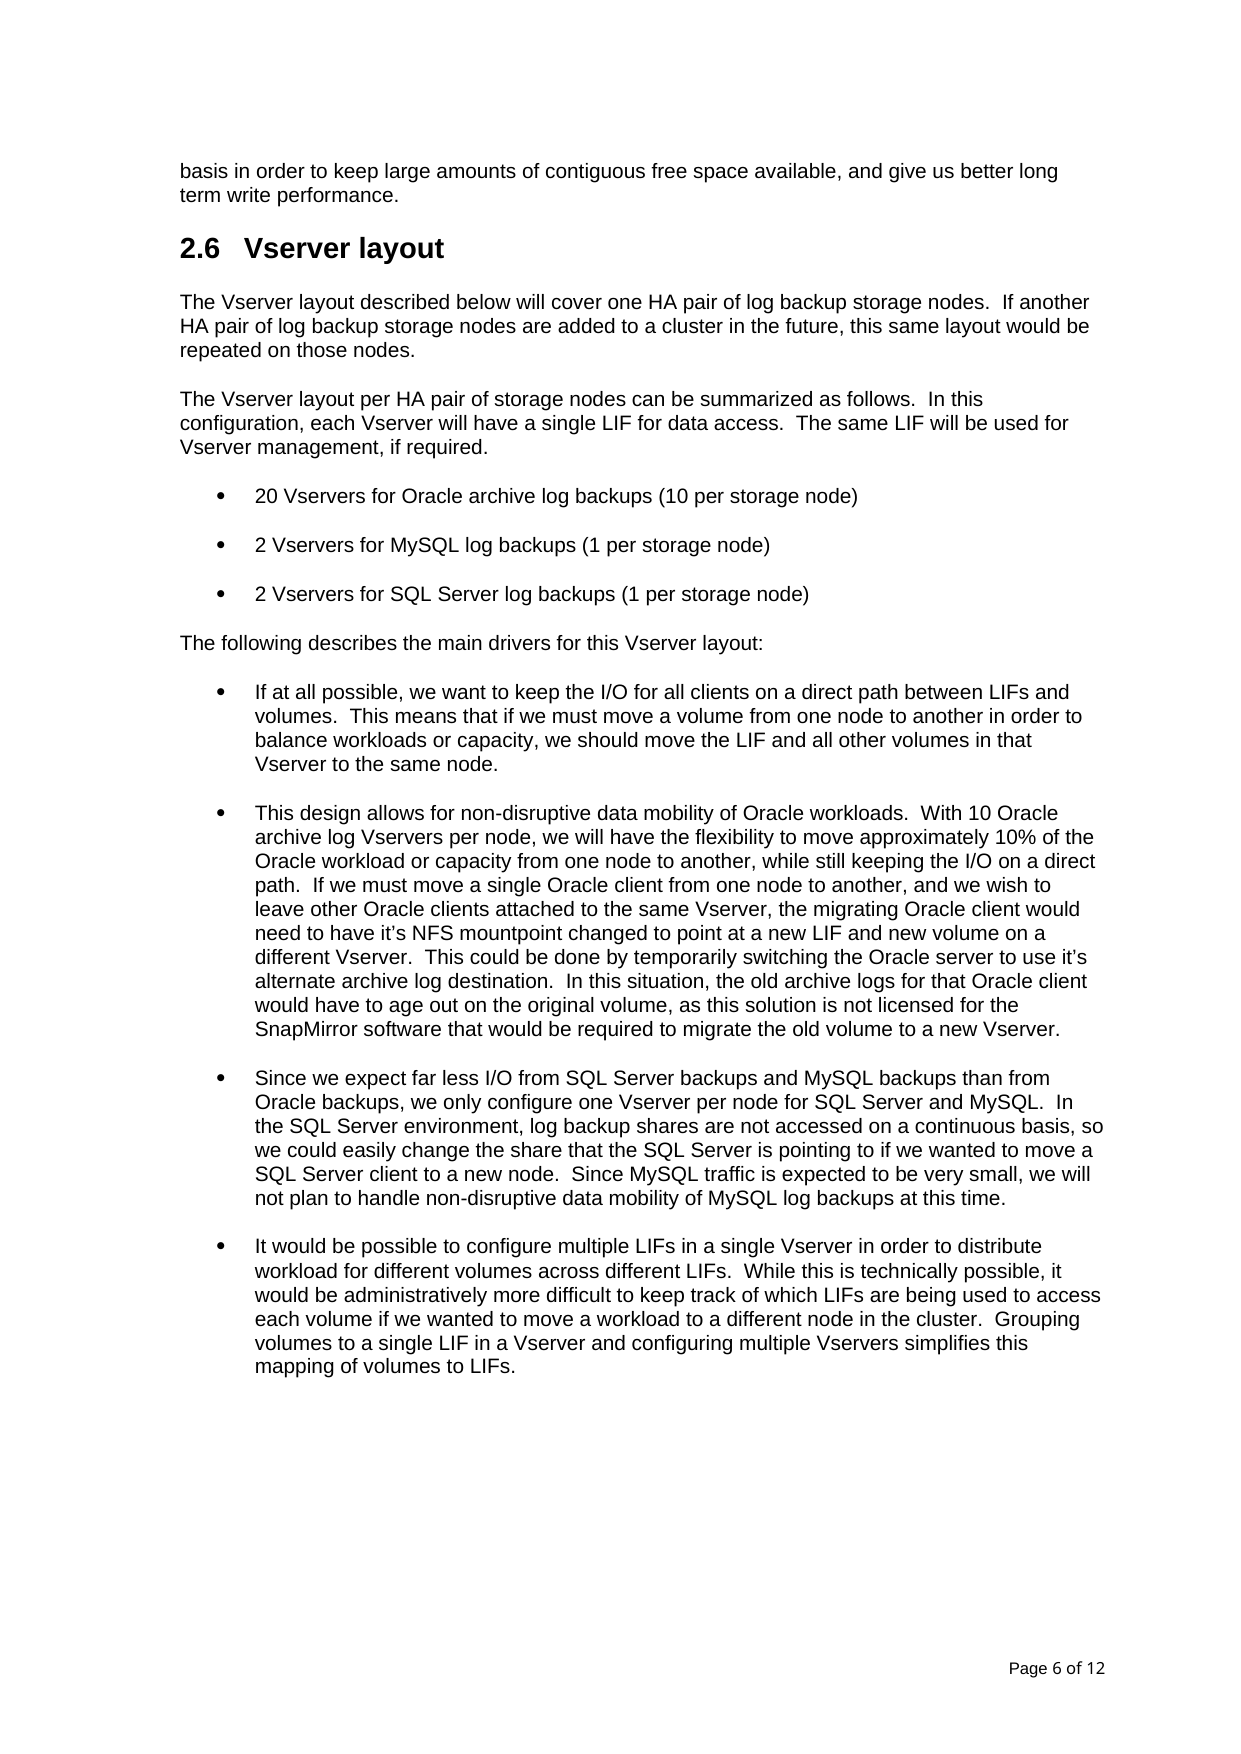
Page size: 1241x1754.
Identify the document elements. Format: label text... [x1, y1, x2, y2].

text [179, 158, 1105, 206]
list 2 Vservers for MySQL log backups (1 per storage node) [217, 533, 1105, 557]
text The following describes the main drivers for this Vserver layout: [179, 631, 1105, 655]
text The Vserver layout per HA pair of storage nodes can be summarized as follows. In this configuration, each Vserver will have a single LIF for data access. The same LIF will be used for Vserver management, if required. [179, 387, 1105, 459]
text The Vserver layout described below will cover one HA pair of log backup storage nodes. If another HA pair of log backup storage nodes are added to a cluster in the future, this same layout would be repeated on those nodes. [179, 290, 1105, 362]
list 20 Vservers for Oracle archive log backups (10 per storage node) [217, 484, 1105, 508]
list 2 Vservers for SQL Server log backups (1 per storage node) [217, 582, 1105, 606]
list If at all possible, we want to keep the I/O for all clients on a direct path between LIFs and volumes. This means that if we must move a volume from one node to another in order to balance workloads or capacity, we should move the LIF and all other volumes in that Vserver to the same node. [217, 680, 1105, 776]
list It would be possible to configure multiple LIFs in a single Vserver in order to distribute workload for different volumes across different LIFs. While this is technically possible, it would be administratively more difficult to keep track of which LIFs are being used to access each volume if we wanted to move a workload to a different node in the cluster. Grouping volumes to a single LIF in a Vserver and configuring multiple Vservers simplifies this mapping of volumes to LIFs. [217, 1234, 1105, 1378]
list Since we expect far less I/O from SQL Server backups and MySQL backups than from Oracle backups, we only configure one Vserver per node for SQL Server and MySQL. In the SQL Server environment, log backup shares are not accessed on a continuous basis, so we could easily change the share that the SQL Server is pointing to if we wanted to move a SQL Server client to a new node. Since MySQL traffic is expected to be very small, we will not plan to handle non-disruptive data mobility of MySQL log backups at this time. [217, 1066, 1105, 1209]
list This design allows for non-disruptive data mobility of Oracle workloads. With 10 Oracle archive log Vservers per node, we will have the flexibility to move approximately 10% of the Oracle workload or capacity from one node to another, while still keeping the I/O on a direct path. If we must move a single Oracle client from one node to another, and we wish to leave other Oracle clients attached to the same Vserver, the migrating Oracle client would need to have it’s NFS mountpoint changed to point at a new LIF and new volume on a different Vserver. This could be done by temporarily switching the Oracle server to use it’s alternate archive log destination. In this situation, the old archive logs for that Oracle client would have to age out on the original volume, as this solution is not licensed for the SnapMirror software that would be required to migrate the old volume to a new Vserver. [217, 801, 1105, 1041]
subtitle Vserver layout [179, 231, 1105, 265]
